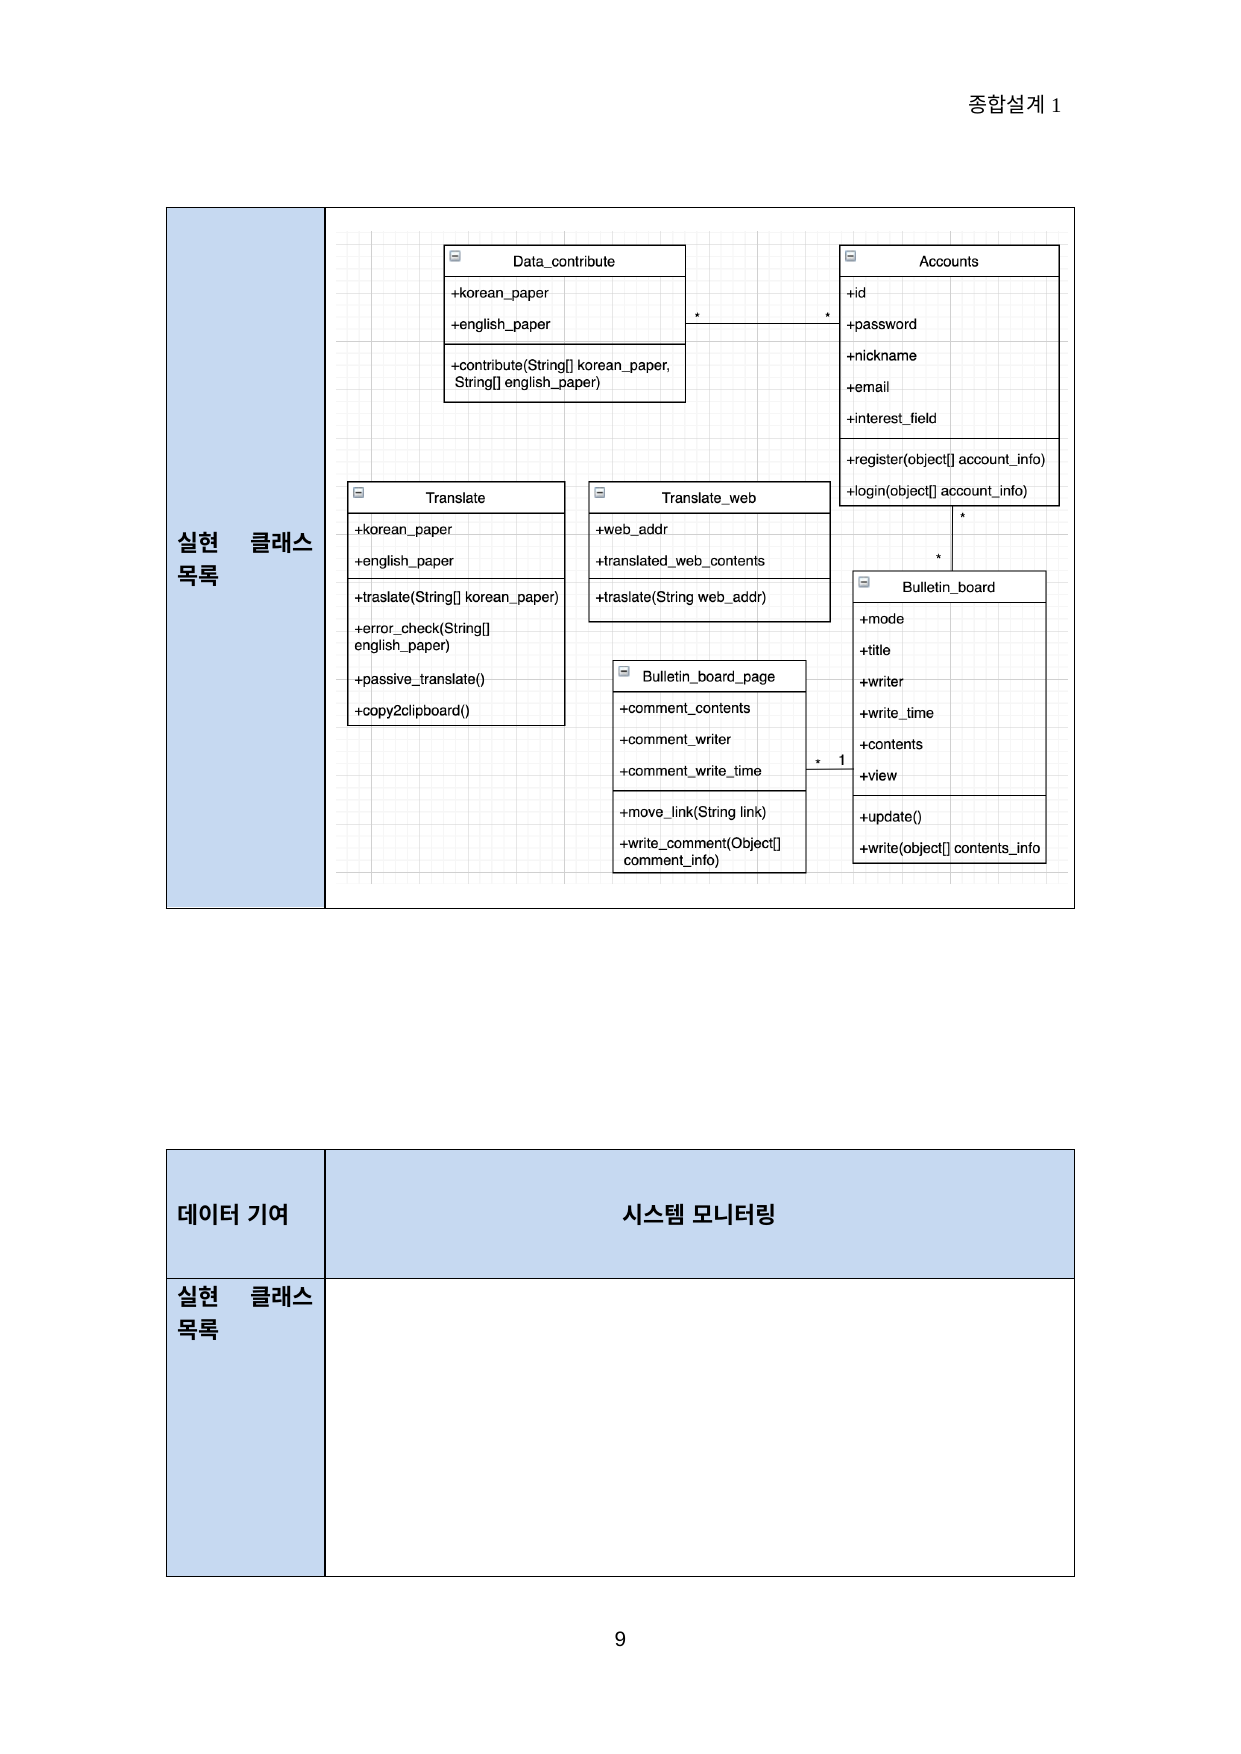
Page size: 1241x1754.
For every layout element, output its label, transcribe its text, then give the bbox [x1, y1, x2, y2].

table_cell [326, 1279, 1074, 1576]
table_cell 실현 클래스 목록 [167, 208, 324, 907]
picture [336, 231, 1068, 884]
table_header 시스템 모니터링 [326, 1150, 1074, 1278]
table_cell 실현 클래스 목록 [167, 1279, 324, 1576]
table_cell [326, 208, 1074, 907]
table_header 데이터 기여 [167, 1150, 324, 1278]
